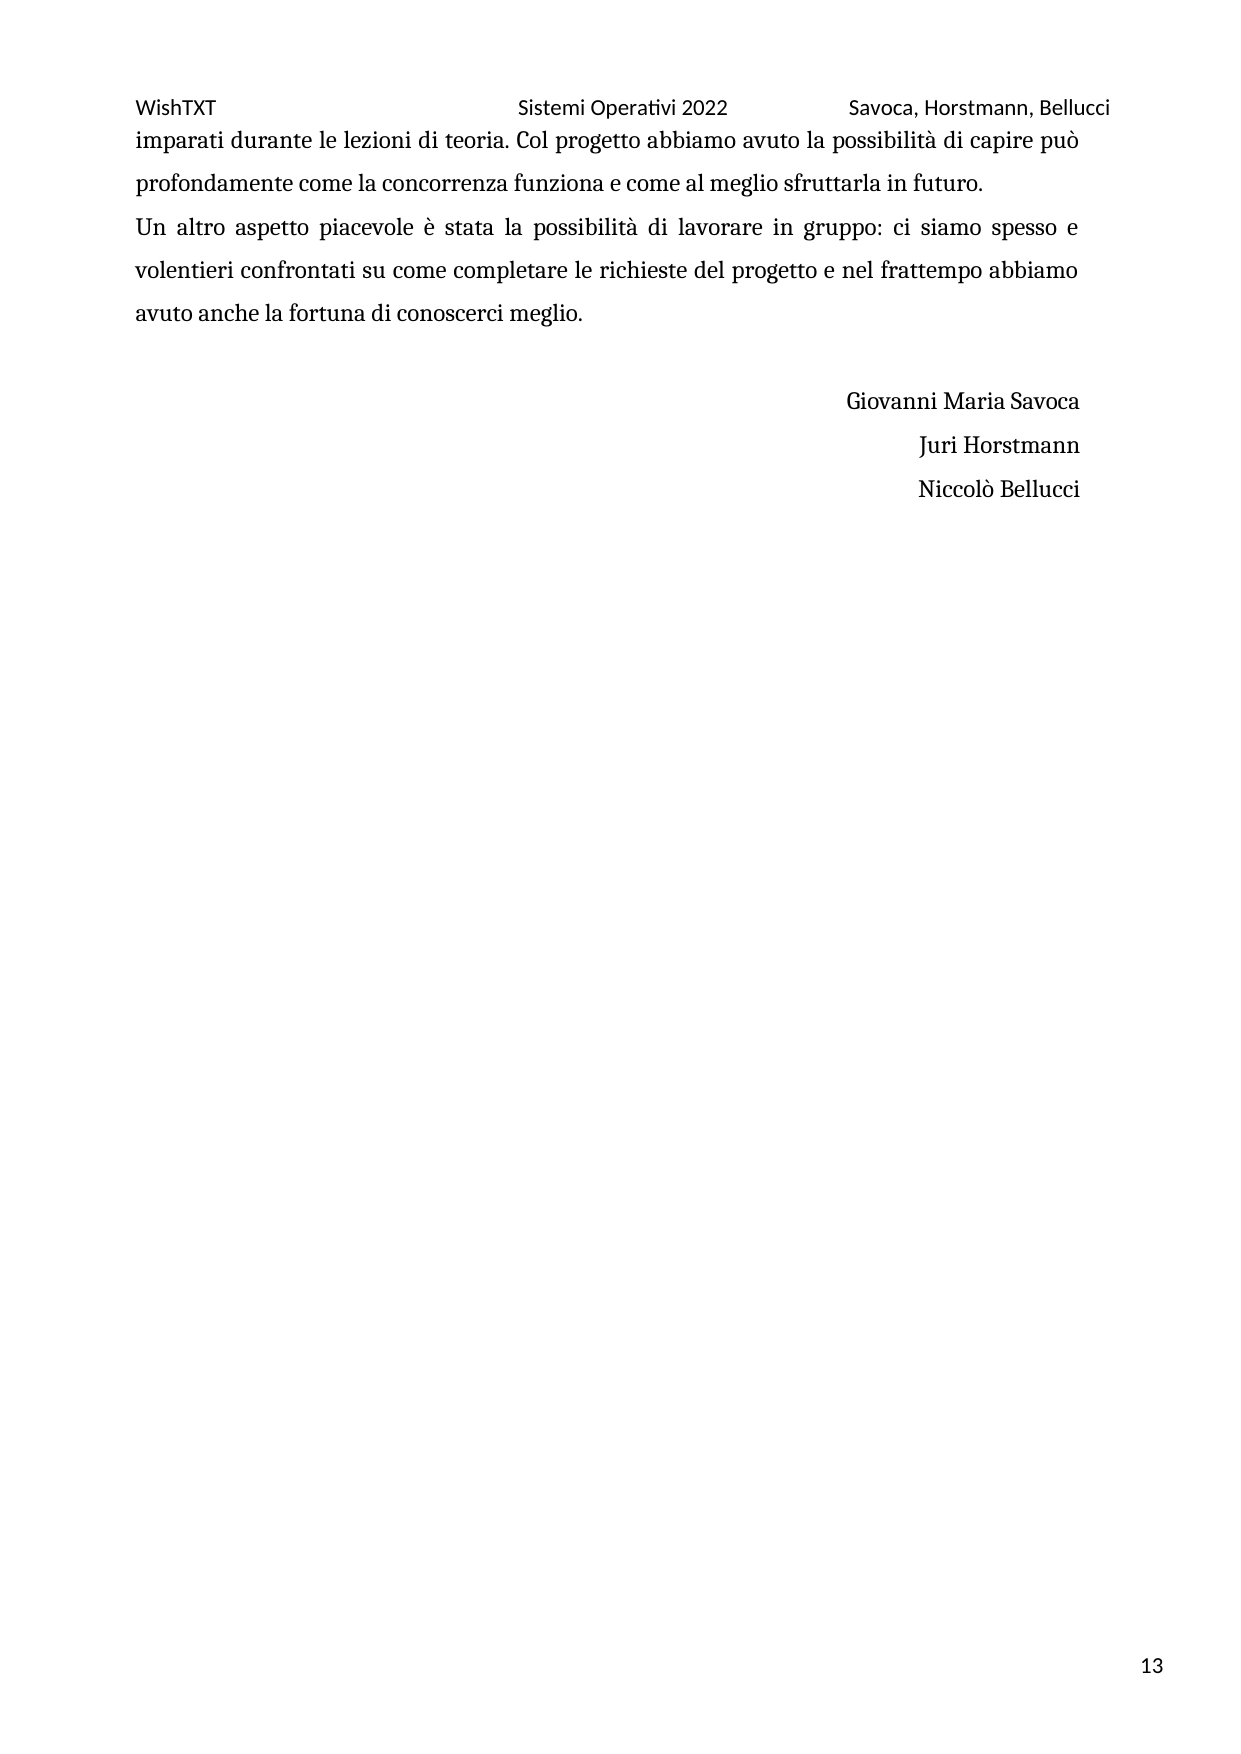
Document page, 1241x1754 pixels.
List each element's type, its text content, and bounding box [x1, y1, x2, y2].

text Juri Horstmann [135, 431, 1080, 459]
text Giovanni Maria Savoca [135, 387, 1080, 416]
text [135, 126, 1080, 198]
text Un altro aspetto piacevole è stata la possibilità di lavorare in gruppo: ci siamo spesso e volentieri confrontati su come completare le richieste del progetto e nel frattempo abbiamo avuto anche la fortuna di conoscerci meglio. [135, 213, 1080, 328]
text Niccolò Bellucci [135, 474, 1080, 503]
